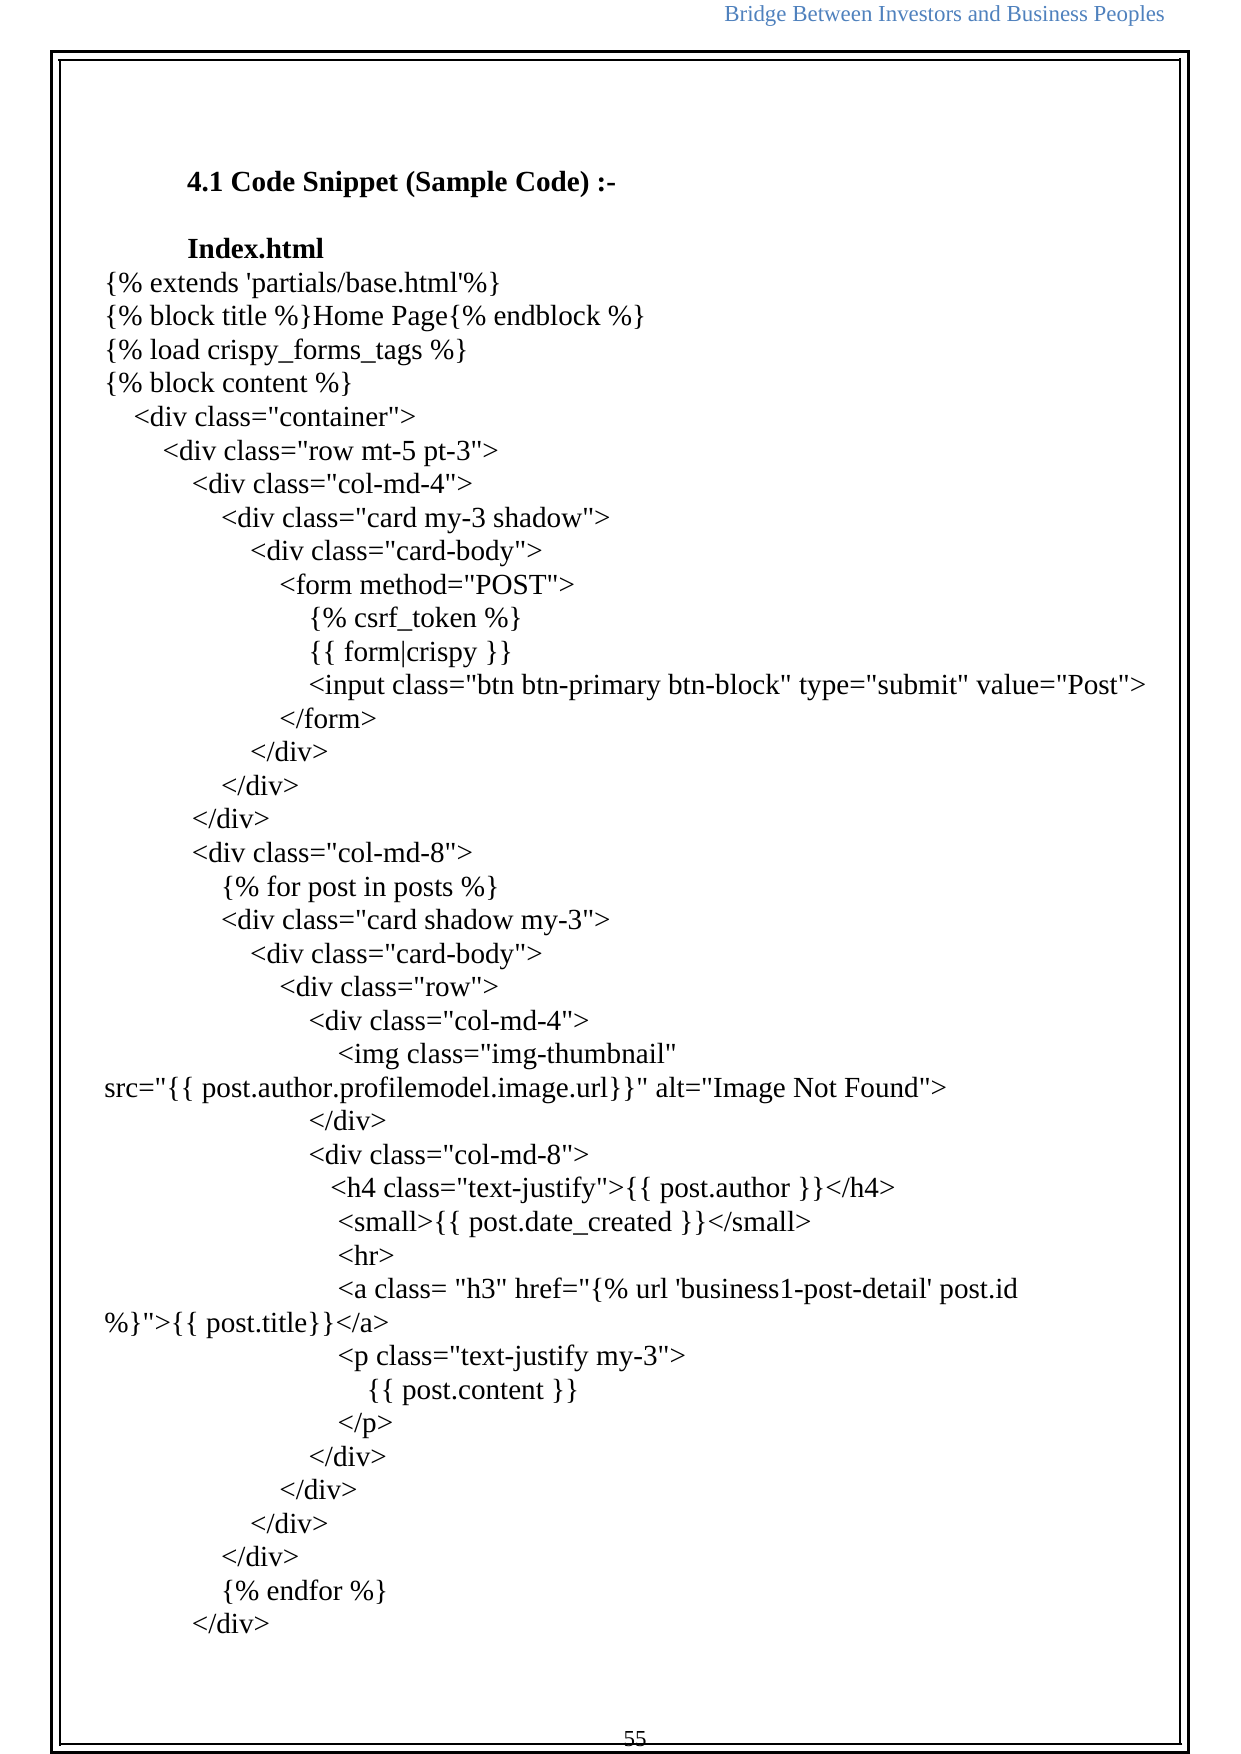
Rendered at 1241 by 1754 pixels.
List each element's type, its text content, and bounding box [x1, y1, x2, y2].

text {% block content %} [104, 366, 1165, 399]
text <hr> [104, 1238, 1165, 1271]
text {{ post.content }} [104, 1372, 1165, 1405]
text <div class="row"> [104, 969, 1165, 1003]
text <div class="card-body"> [104, 936, 1165, 969]
text </div> [104, 734, 1165, 768]
text {% for post in posts %} [104, 869, 1165, 902]
text <img class="img-thumbnail" src="{{ post.author.profilemodel.image.url}}" alt="Image Not Found"> [104, 1036, 1165, 1103]
text <a class= "h3" href="{% url 'business1-post-detail' post.id %}">{{ post.title}}</a> [104, 1271, 1165, 1338]
text </div> [104, 1607, 1165, 1640]
subtitle Code Snippet (Sample Code) :- [187, 164, 1165, 198]
text </div> [104, 1103, 1165, 1137]
text <div class="col-md-8"> [104, 1137, 1165, 1171]
text {% extends 'partials/base.html'%} [104, 265, 1165, 298]
text <div class="card my-3 shadow"> [104, 500, 1165, 533]
text </div> [104, 802, 1165, 835]
text <div class="col-md-4"> [104, 1003, 1165, 1036]
text <div class="container"> [104, 399, 1165, 433]
text <div class="card-body"> [104, 533, 1165, 567]
text </div> [104, 1506, 1165, 1539]
text </div> [104, 1539, 1165, 1573]
text </p> [104, 1405, 1165, 1439]
text <div class="row mt-5 pt-3"> [104, 433, 1165, 466]
text {% load crispy_forms_tags %} [104, 332, 1165, 366]
text {% csrf_token %} [104, 600, 1165, 634]
text </div> [104, 1472, 1165, 1506]
text </div> [104, 1439, 1165, 1472]
text <small>{{ post.date_created }}</small> [104, 1204, 1165, 1238]
text {{ form|crispy }} [104, 634, 1165, 667]
text {% block title %}Home Page{% endblock %} [104, 298, 1165, 332]
text </form> [104, 701, 1165, 734]
text Index.html [187, 231, 1165, 265]
text <div class="col-md-8"> [104, 835, 1165, 869]
text <div class="col-md-4"> [104, 466, 1165, 500]
text </div> [104, 768, 1165, 802]
text <h4 class="text-justify">{{ post.author }}</h4> [104, 1171, 1165, 1204]
text <input class="btn btn-primary btn-block" type="submit" value="Post"> [104, 667, 1165, 701]
text <form method="POST"> [104, 567, 1165, 600]
text <div class="card shadow my-3"> [104, 902, 1165, 936]
text <p class="text-justify my-3"> [104, 1338, 1165, 1372]
text {% endfor %} [104, 1573, 1165, 1607]
